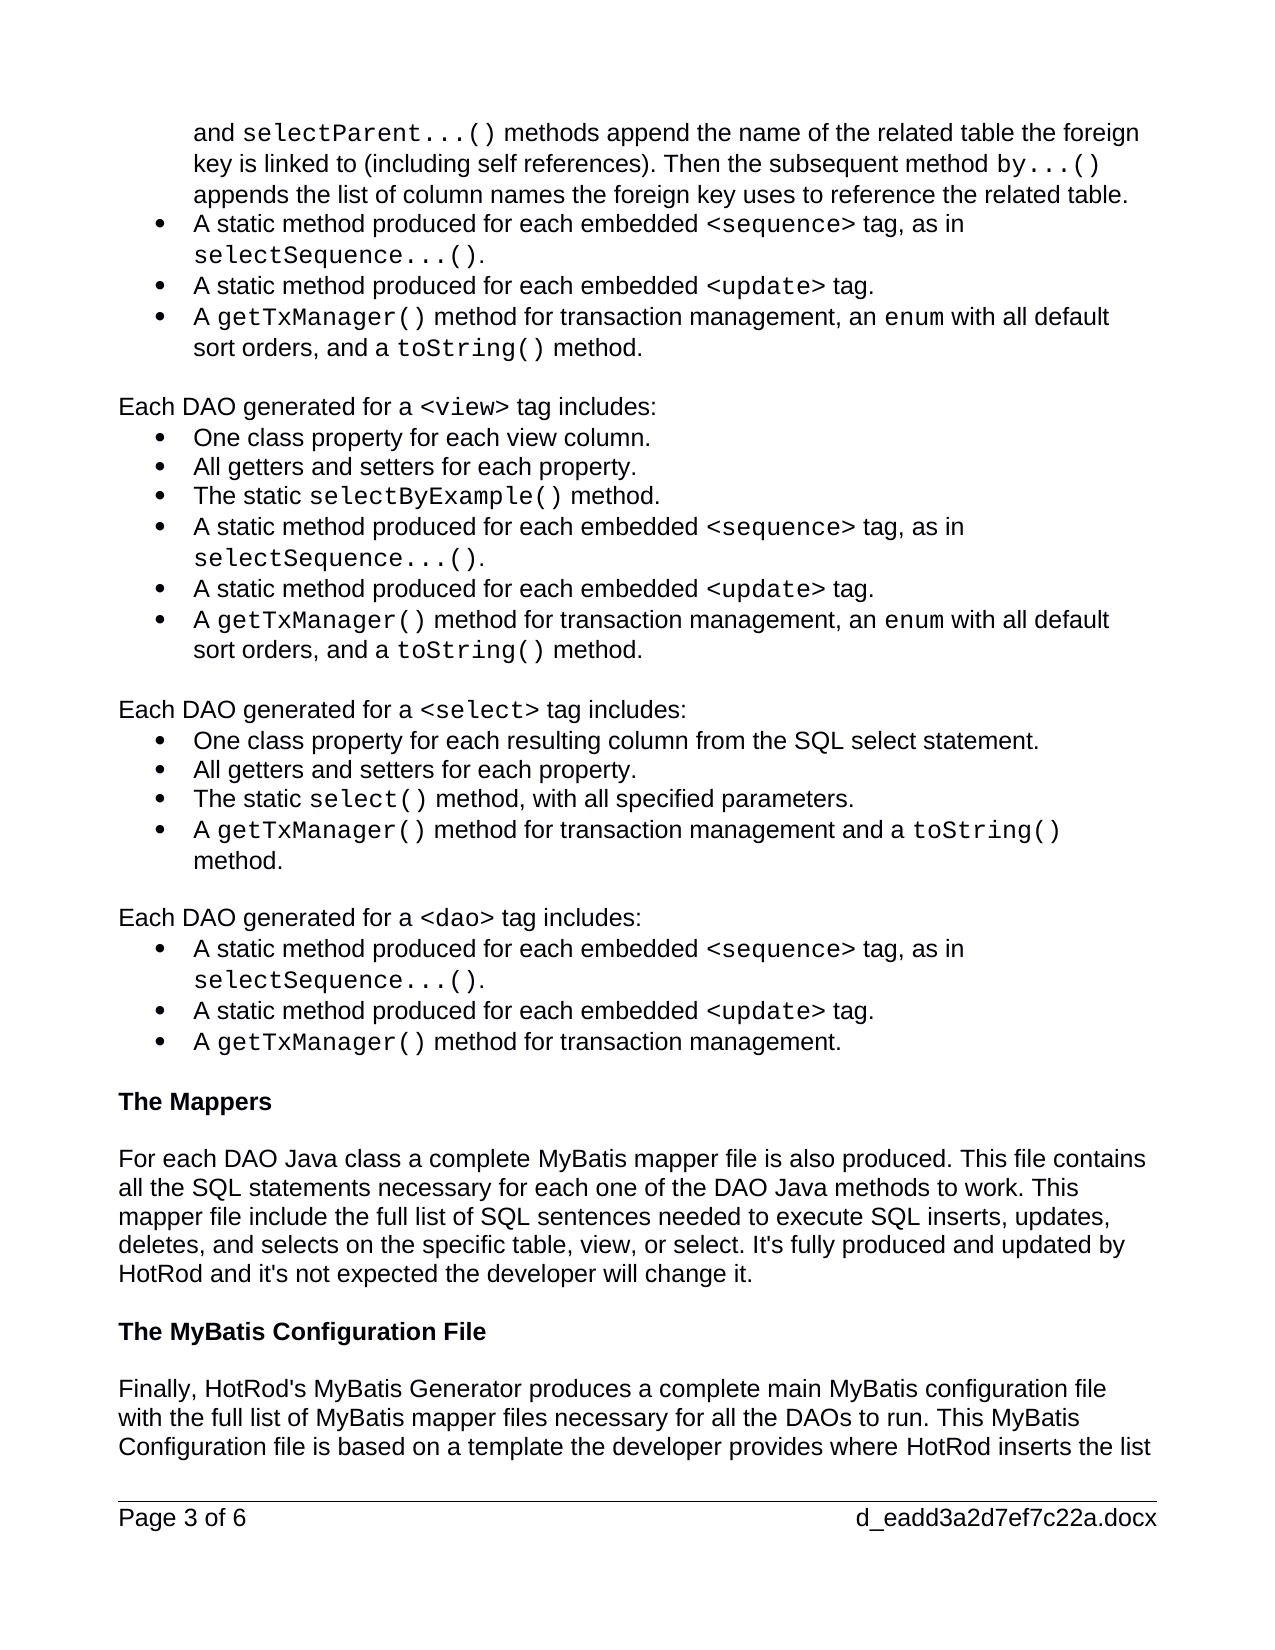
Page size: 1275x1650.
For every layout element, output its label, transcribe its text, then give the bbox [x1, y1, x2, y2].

text Each DAO generated for a <view> tag includes: [118, 392, 1157, 423]
list One class property for each view column. [156, 423, 1157, 452]
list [156, 118, 1157, 209]
text For each DAO Java class a complete MyBatis mapper file is also produced. This file contains all the SQL statements necessary for each one of the DAO Java methods to work. This mapper file include the full list of SQL sentences needed to execute SQL inserts, updates, deletes, and selects on the specific table, view, or select. It's fully produced and updated by HotRod and it's not expected the developer will change it. [118, 1144, 1157, 1288]
list All getters and setters for each property. [156, 452, 1157, 481]
list A getTxManager() method for transaction management. [156, 1027, 1157, 1058]
list A static method produced for each embedded <update> tag. [156, 996, 1157, 1027]
list A static method produced for each embedded <sequence> tag, as in selectSequence...(). [156, 209, 1157, 271]
list A static method produced for each embedded <update> tag. [156, 271, 1157, 302]
text The MyBatis Configuration File [118, 1317, 1157, 1345]
list The static select() method, with all specified parameters. [156, 784, 1157, 815]
list A getTxManager() method for transaction management, an enum with all default sort orders, and a toString() method. [156, 604, 1157, 666]
list A static method produced for each embedded <sequence> tag, as in selectSequence...(). [156, 512, 1157, 574]
text The Mappers [118, 1087, 1157, 1115]
list A getTxManager() method for transaction management, an enum with all default sort orders, and a toString() method. [156, 302, 1157, 363]
text Each DAO generated for a <select> tag includes: [118, 695, 1157, 726]
list A getTxManager() method for transaction management and a toString() method. [156, 815, 1157, 874]
list A static method produced for each embedded <sequence> tag, as in selectSequence...(). [156, 934, 1157, 996]
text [118, 1374, 1157, 1460]
list The static selectByExample() method. [156, 481, 1157, 512]
list All getters and setters for each property. [156, 755, 1157, 784]
list A static method produced for each embedded <update> tag. [156, 574, 1157, 604]
text Each DAO generated for a <dao> tag includes: [118, 903, 1157, 934]
list One class property for each resulting column from the SQL select statement. [156, 726, 1157, 755]
